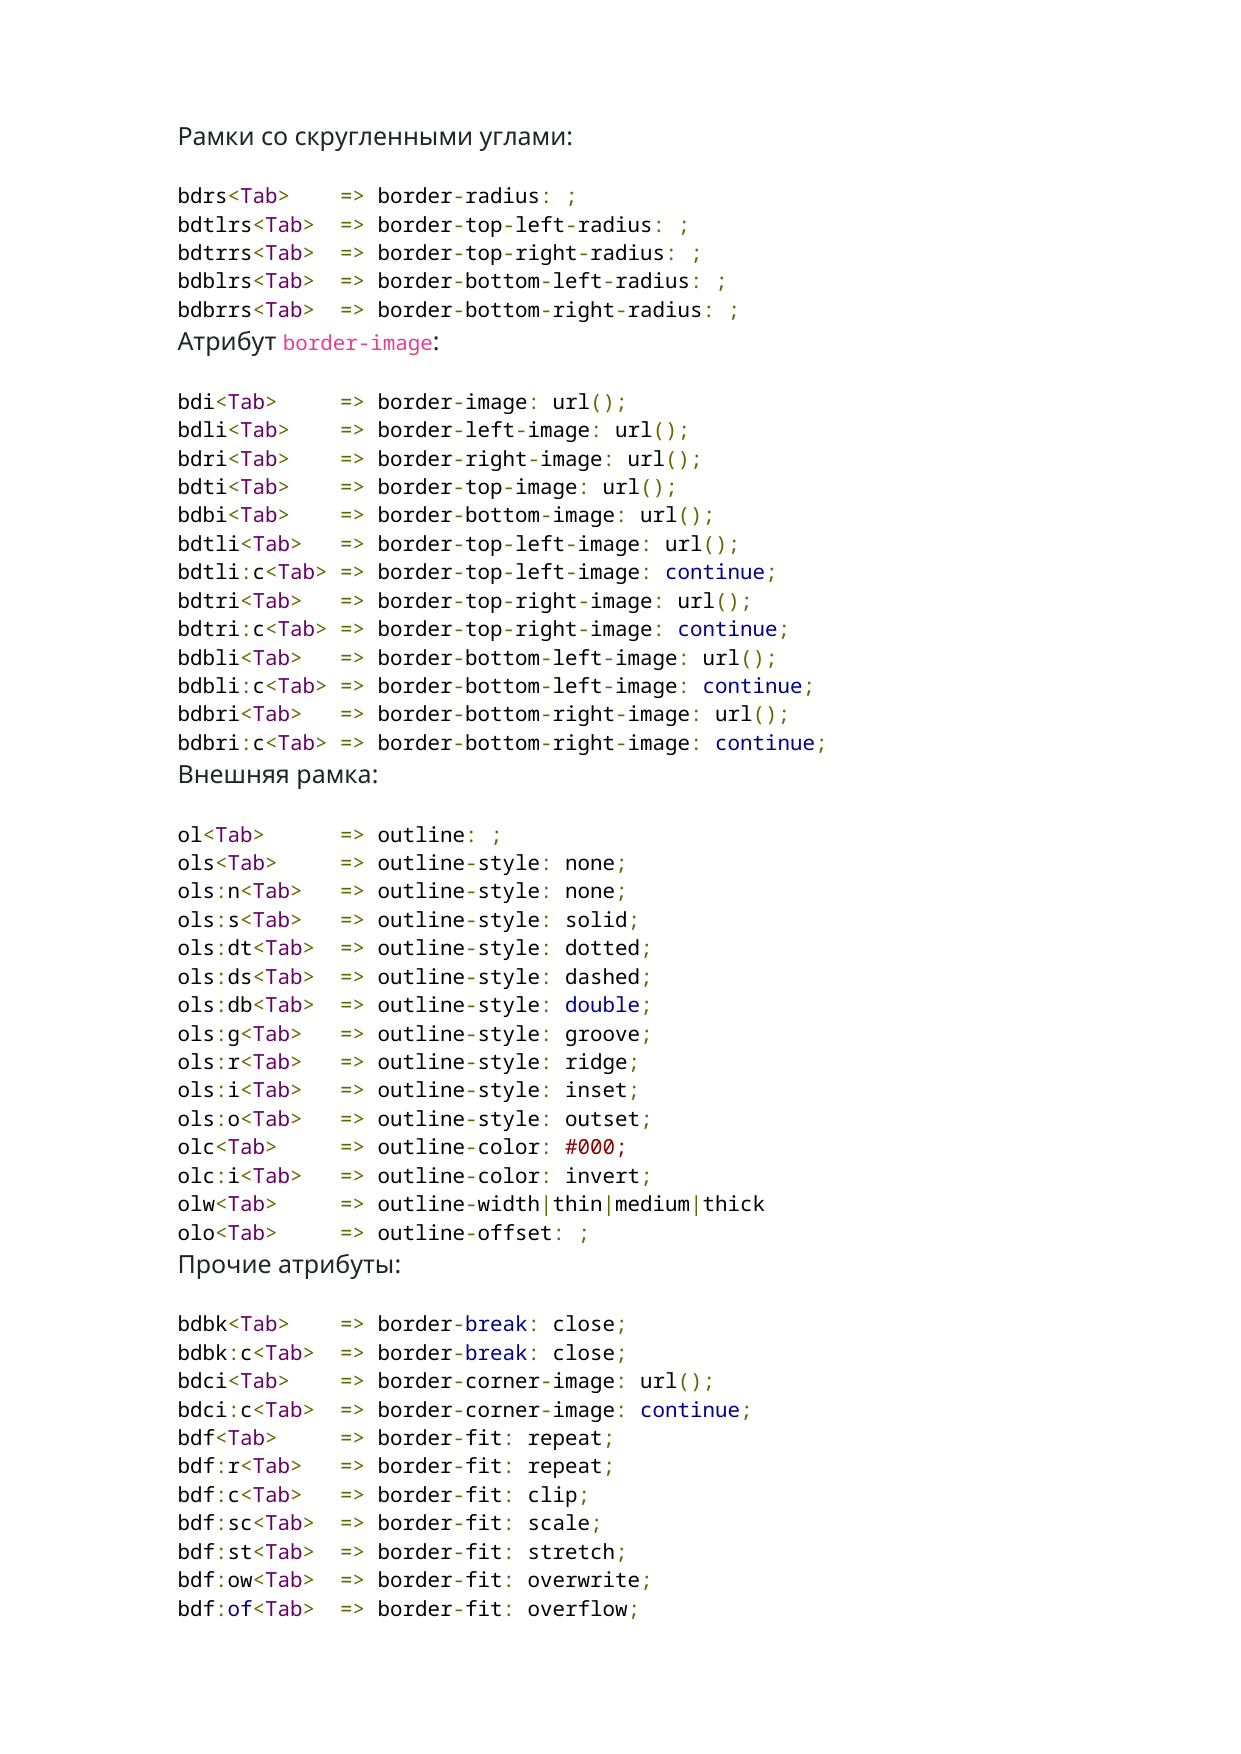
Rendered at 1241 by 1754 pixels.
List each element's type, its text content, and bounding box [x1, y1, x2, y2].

text bdf<Tab> => border-fit: repeat; [177, 1423, 1152, 1452]
text ols:dt<Tab> => outline-style: dotted; [177, 933, 1152, 962]
text ols:r<Tab> => outline-style: ridge; [177, 1047, 1152, 1076]
text bdtli:c<Tab> => border-top-left-image: continue; [177, 557, 1152, 586]
text bdblrs<Tab> => border-bottom-left-radius: ; [177, 267, 1152, 295]
text olw<Tab> => outline-width|thin|medium|thick [177, 1189, 1152, 1218]
text olc:i<Tab> => outline-color: invert; [177, 1161, 1152, 1189]
text bdci<Tab> => border-corner-image: url(); [177, 1366, 1152, 1395]
text olc<Tab> => outline-color: #000; [177, 1132, 1152, 1161]
text ols:i<Tab> => outline-style: inset; [177, 1076, 1152, 1104]
text bdtri:c<Tab> => border-top-right-image: continue; [177, 614, 1152, 643]
text ols:ds<Tab> => outline-style: dashed; [177, 962, 1152, 990]
text bdf:r<Tab> => border-fit: repeat; [177, 1452, 1152, 1480]
text bdrs<Tab> => border-radius: ; [177, 181, 1152, 210]
text Рамки со скругленными углами: [177, 118, 1152, 152]
text bdbrrs<Tab> => border-bottom-right-radius: ; [177, 295, 1152, 323]
text bdtli<Tab> => border-top-left-image: url(); [177, 529, 1152, 557]
text bdtlrs<Tab> => border-top-left-radius: ; [177, 210, 1152, 238]
text Внешняя рамка: [177, 756, 1152, 791]
text bdbi<Tab> => border-bottom-image: url(); [177, 501, 1152, 529]
text olo<Tab> => outline-offset: ; [177, 1218, 1152, 1246]
text bdf:st<Tab> => border-fit: stretch; [177, 1537, 1152, 1565]
text Атрибут border-image: [177, 323, 1152, 358]
text bdbli:c<Tab> => border-bottom-left-image: continue; [177, 671, 1152, 699]
text ols:n<Tab> => outline-style: none; [177, 877, 1152, 905]
text ols:g<Tab> => outline-style: groove; [177, 1019, 1152, 1047]
text ols:o<Tab> => outline-style: outset; [177, 1104, 1152, 1132]
text ols:db<Tab> => outline-style: double; [177, 990, 1152, 1019]
text ols<Tab> => outline-style: none; [177, 848, 1152, 877]
text ol<Tab> => outline: ; [177, 820, 1152, 848]
text bdbk:c<Tab> => border-break: close; [177, 1338, 1152, 1366]
text bdf:sc<Tab> => border-fit: scale; [177, 1508, 1152, 1537]
text bdli<Tab> => border-left-image: url(); [177, 415, 1152, 444]
text bdti<Tab> => border-top-image: url(); [177, 472, 1152, 501]
text bdtrrs<Tab> => border-top-right-radius: ; [177, 238, 1152, 267]
text bdbri:c<Tab> => border-bottom-right-image: continue; [177, 728, 1152, 756]
text ols:s<Tab> => outline-style: solid; [177, 905, 1152, 933]
text bdbri<Tab> => border-bottom-right-image: url(); [177, 699, 1152, 728]
text bdi<Tab> => border-image: url(); [177, 387, 1152, 415]
text bdf:ow<Tab> => border-fit: overwrite; [177, 1565, 1152, 1594]
text bdbli<Tab> => border-bottom-left-image: url(); [177, 643, 1152, 671]
text bdf:of<Tab> => border-fit: overflow; [177, 1594, 1152, 1622]
text Прочие атрибуты: [177, 1246, 1152, 1280]
text bdbk<Tab> => border-break: close; [177, 1309, 1152, 1338]
text bdtri<Tab> => border-top-right-image: url(); [177, 586, 1152, 614]
text bdri<Tab> => border-right-image: url(); [177, 444, 1152, 472]
text bdci:c<Tab> => border-corner-image: continue; [177, 1395, 1152, 1423]
text bdf:c<Tab> => border-fit: clip; [177, 1480, 1152, 1508]
